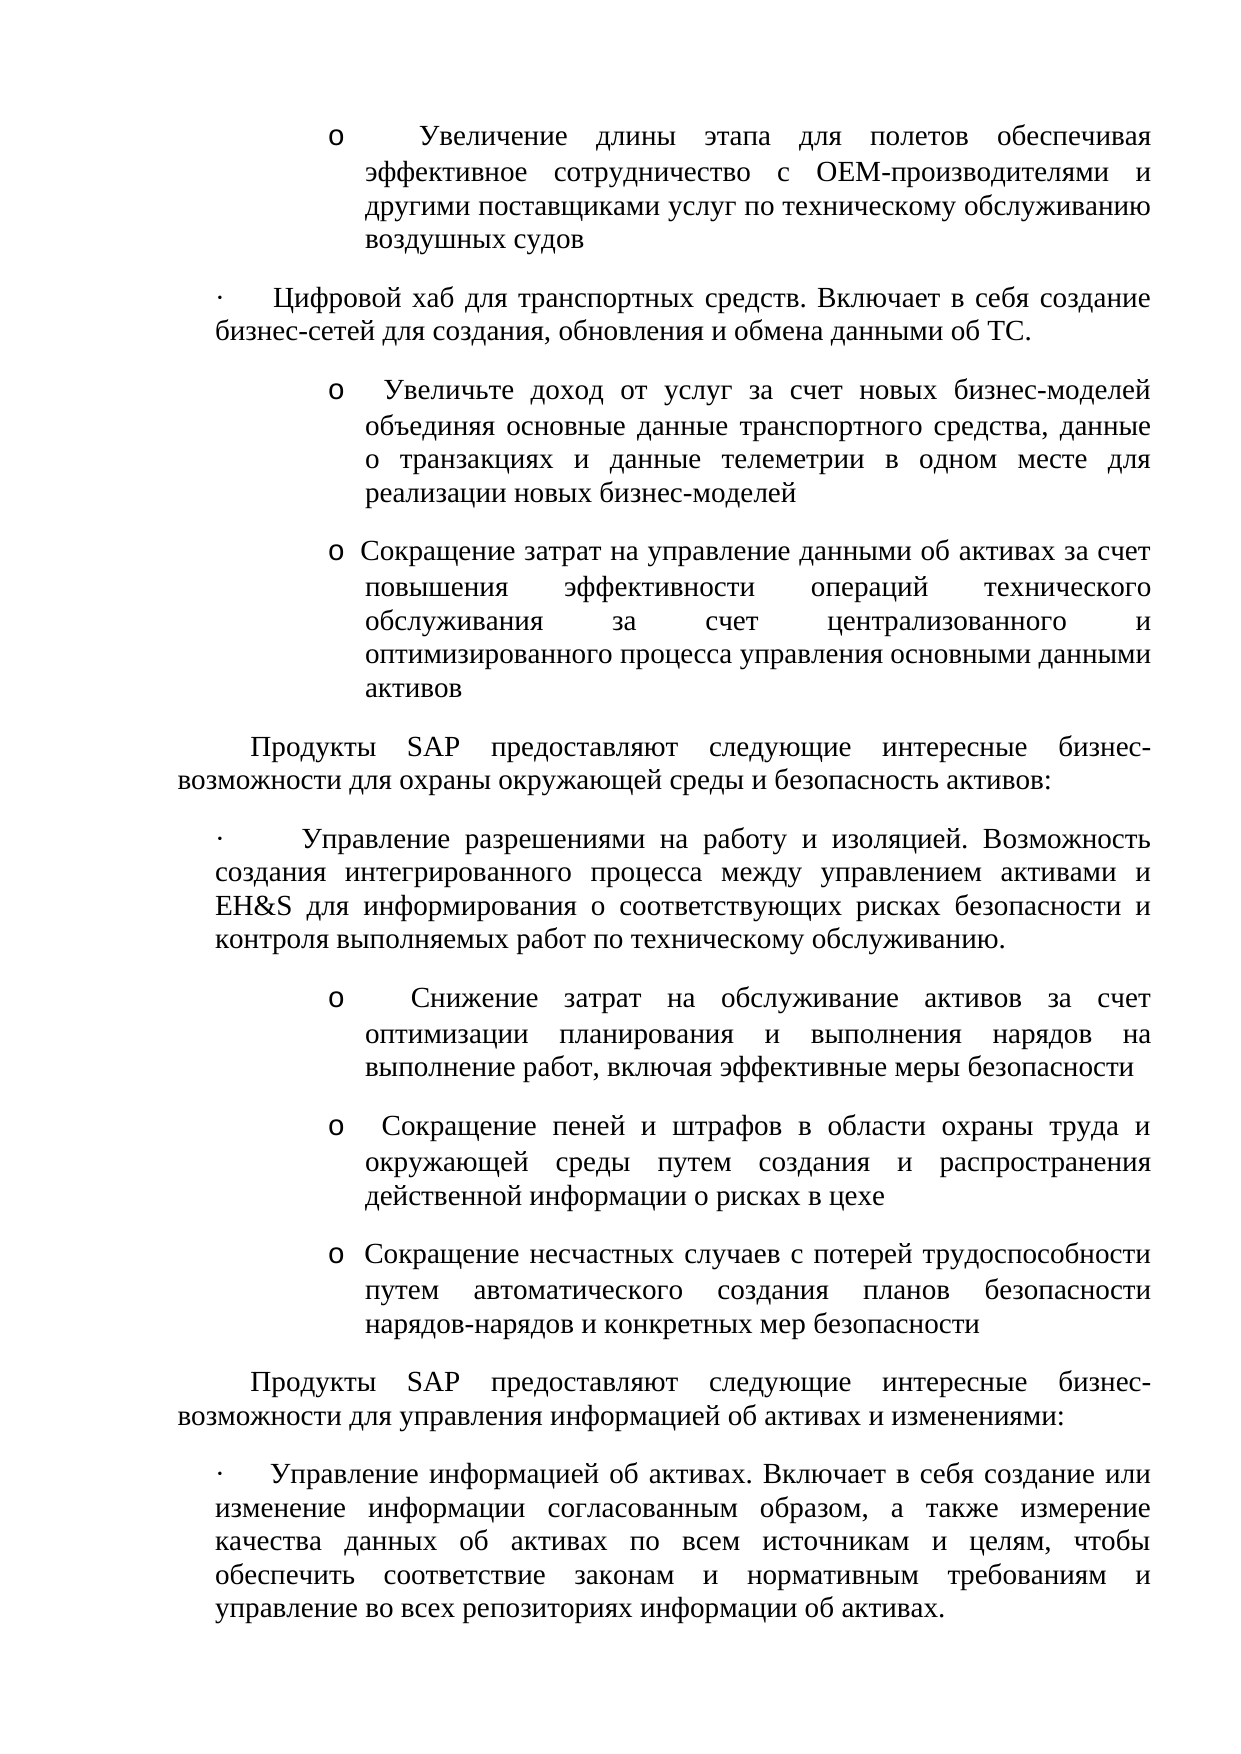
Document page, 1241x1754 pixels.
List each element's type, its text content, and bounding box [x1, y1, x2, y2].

text Продукты SAP предоставляют следующие интересные бизнес-возможности для охраны окружающей среды и безопасность активов: [177, 729, 1152, 796]
text o Увеличение длины этапа для полетов обеспечивая эффективное сотрудничество с OEM-производителями и другими поставщиками услуг по техническому обслуживанию воздушных судов [327, 118, 1152, 255]
text o Сокращение несчастных случаев с потерей трудоспособности путем автоматического создания планов безопасности нарядов-нарядов и конкретных мер безопасности [327, 1236, 1152, 1339]
text · Управление информацией об активах. Включает в себя создание или изменение информации согласованным образом, а также измерение качества данных об активах по всем источникам и целям, чтобы обеспечить соответствие законам и нормативным требованиям и управление во всех репозиториях информации об активах. [215, 1456, 1152, 1624]
text o Сокращение затрат на управление данными об активах за счет повышения эффективности операций технического обслуживания за счет централизованного и оптимизированного процесса управления основными данными активов [327, 533, 1152, 704]
text · Цифровой хаб для транспортных средств. Включает в себя создание бизнес-сетей для создания, обновления и обмена данными об ТС. [215, 280, 1152, 347]
text o Сокращение пеней и штрафов в области охраны труда и окружающей среды путем создания и распространения действенной информации о рисках в цехе [327, 1108, 1152, 1211]
text Продукты SAP предоставляют следующие интересные бизнес-возможности для управления информацией об активах и изменениями: [177, 1364, 1152, 1431]
text o Увеличьте доход от услуг за счет новых бизнес-моделей объединяя основные данные транспортного средства, данные о транзакциях и данные телеметрии в одном месте для реализации новых бизнес-моделей [327, 372, 1152, 508]
text o Снижение затрат на обслуживание активов за счет оптимизации планирования и выполнения нарядов на выполнение работ, включая эффективные меры безопасности [327, 980, 1152, 1083]
text · Управление разрешениями на работу и изоляцией. Возможность создания интегрированного процесса между управлением активами и EH&S для информирования о соответствующих рисках безопасности и контроля выполняемых работ по техническому обслуживанию. [215, 821, 1152, 955]
